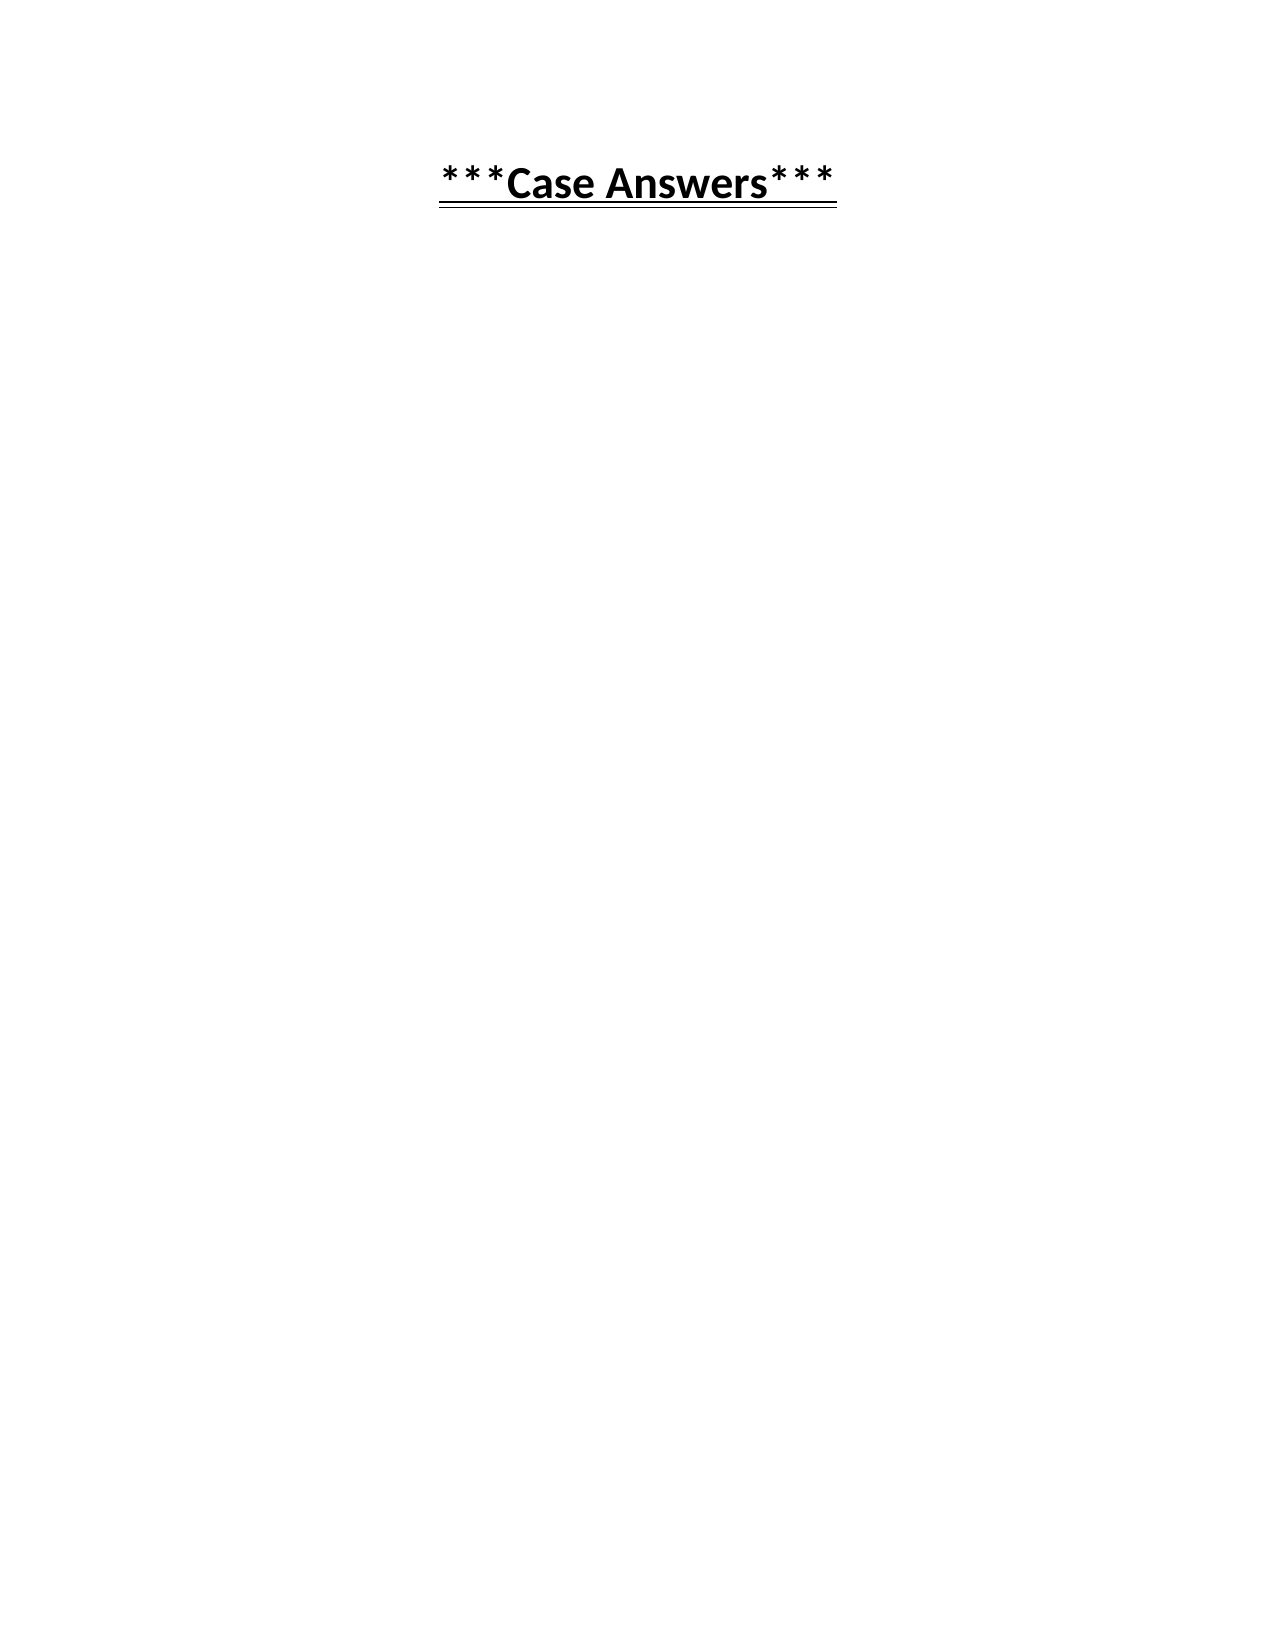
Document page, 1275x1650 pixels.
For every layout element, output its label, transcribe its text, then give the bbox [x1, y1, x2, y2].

subtitle ***Case Answers*** [150, 154, 1125, 210]
